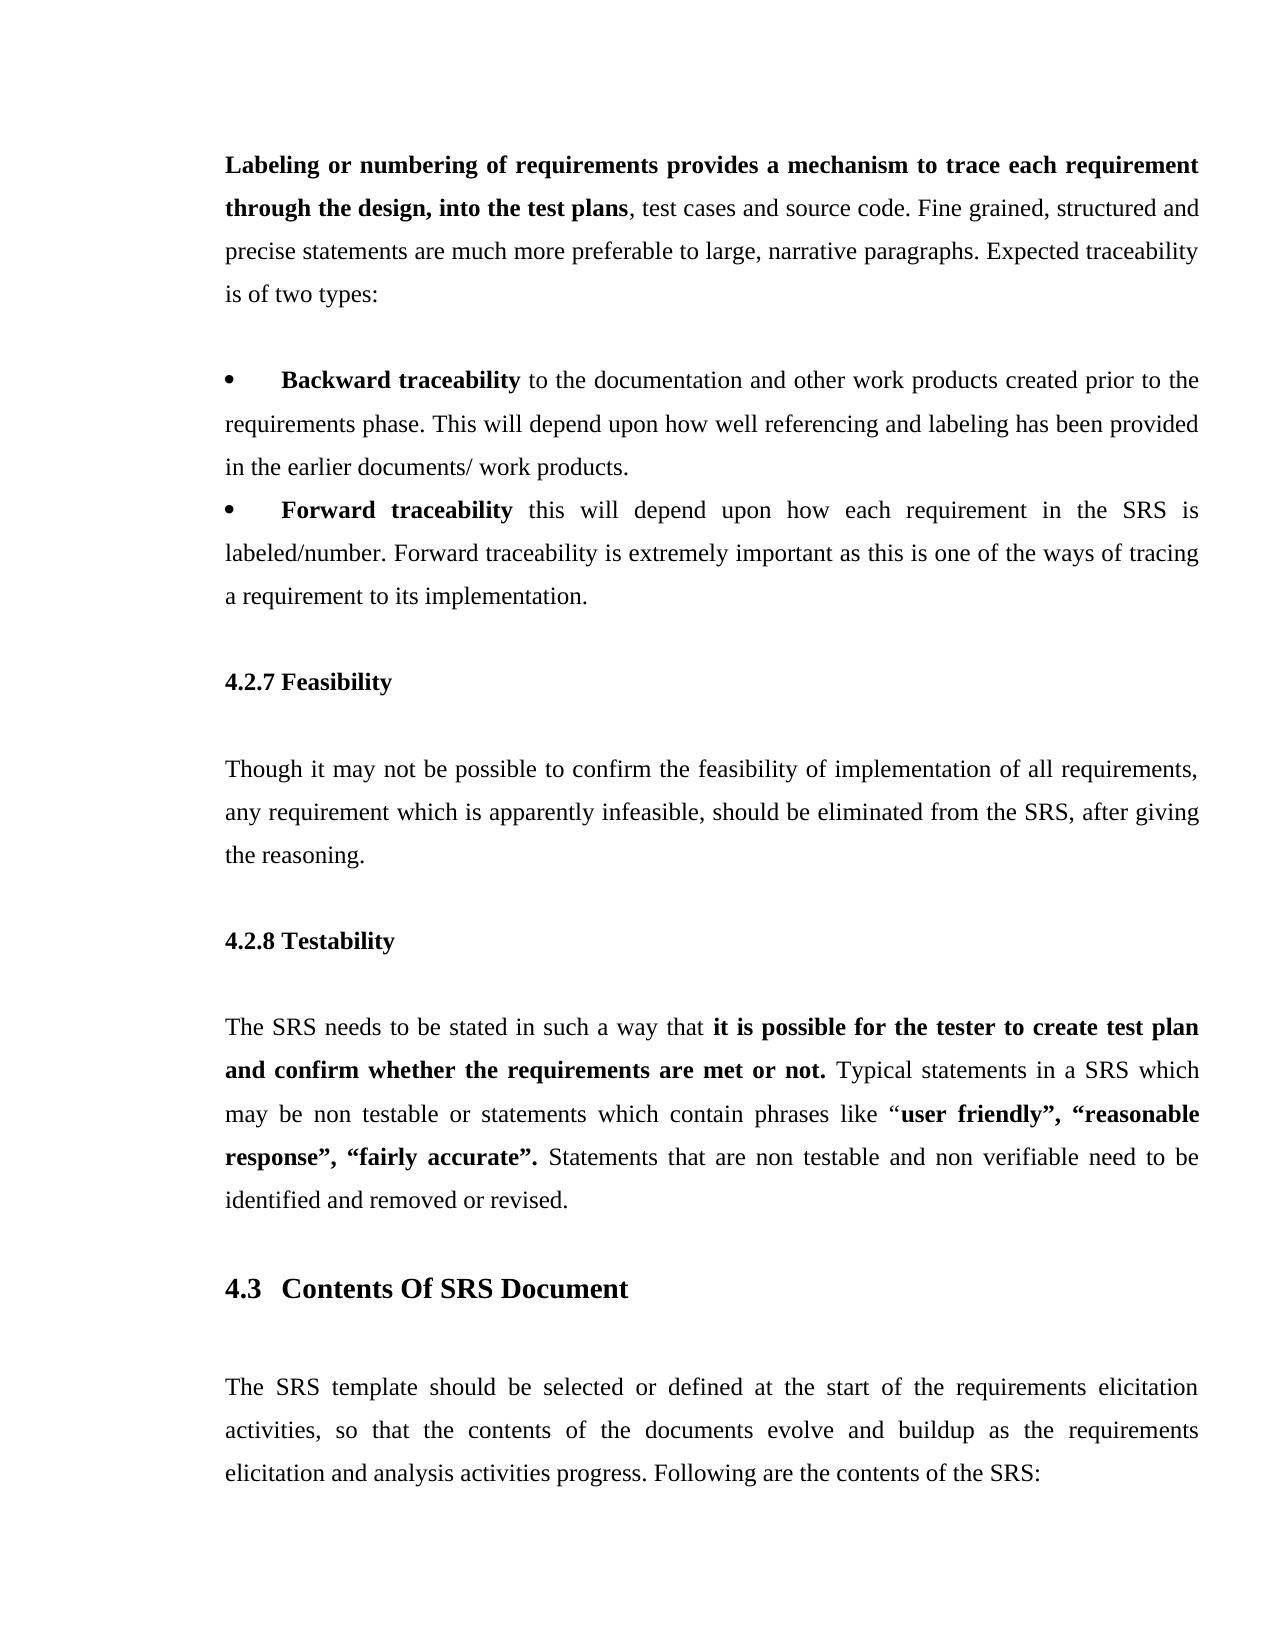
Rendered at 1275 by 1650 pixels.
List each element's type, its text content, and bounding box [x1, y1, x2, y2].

text Though it may not be possible to confirm the feasibility of implementation of all requirements, any requirement which is apparently infeasible, should be eliminated from the SRS, after giving the reasoning. [225, 754, 1200, 869]
list Forward traceability this will depend upon how each requirement in the SRS is labeled/number. Forward traceability is extremely important as this is one of the ways of tracing a requirement to its implementation. [225, 495, 1200, 610]
text The SRS needs to be stated in such a way that it is possible for the tester to create test plan and confirm whether the requirements are met or not. Typical statements in a SRS which may be non testable or statements which contain phrases like “user friendly”, “reasonable response”, “fairly accurate”. Statements that are non testable and non verifiable need to be identified and removed or revised. [225, 1012, 1200, 1214]
text The SRS template should be selected or defined at the start of the requirements elicitation activities, so that the contents of the documents evolve and buildup as the requirements elicitation and analysis activities progress. Following are the contents of the SRS: [225, 1372, 1200, 1487]
list Backward traceability to the documentation and other work products created prior to the requirements phase. This will depend upon how well referencing and labeling has been provided in the earlier documents/ work products. [225, 366, 1200, 481]
list Feasibility [225, 667, 1200, 696]
list Contents Of SRS Document [225, 1271, 1200, 1305]
text Labeling or numbering of requirements provides a mechanism to trace each requirement through the design, into the test plans, test cases and source code. Fine grained, structured and precise statements are much more preferable to large, narrative paragraphs. Expected traceability is of two types: [150, 150, 1125, 308]
list Testability [225, 926, 1200, 955]
